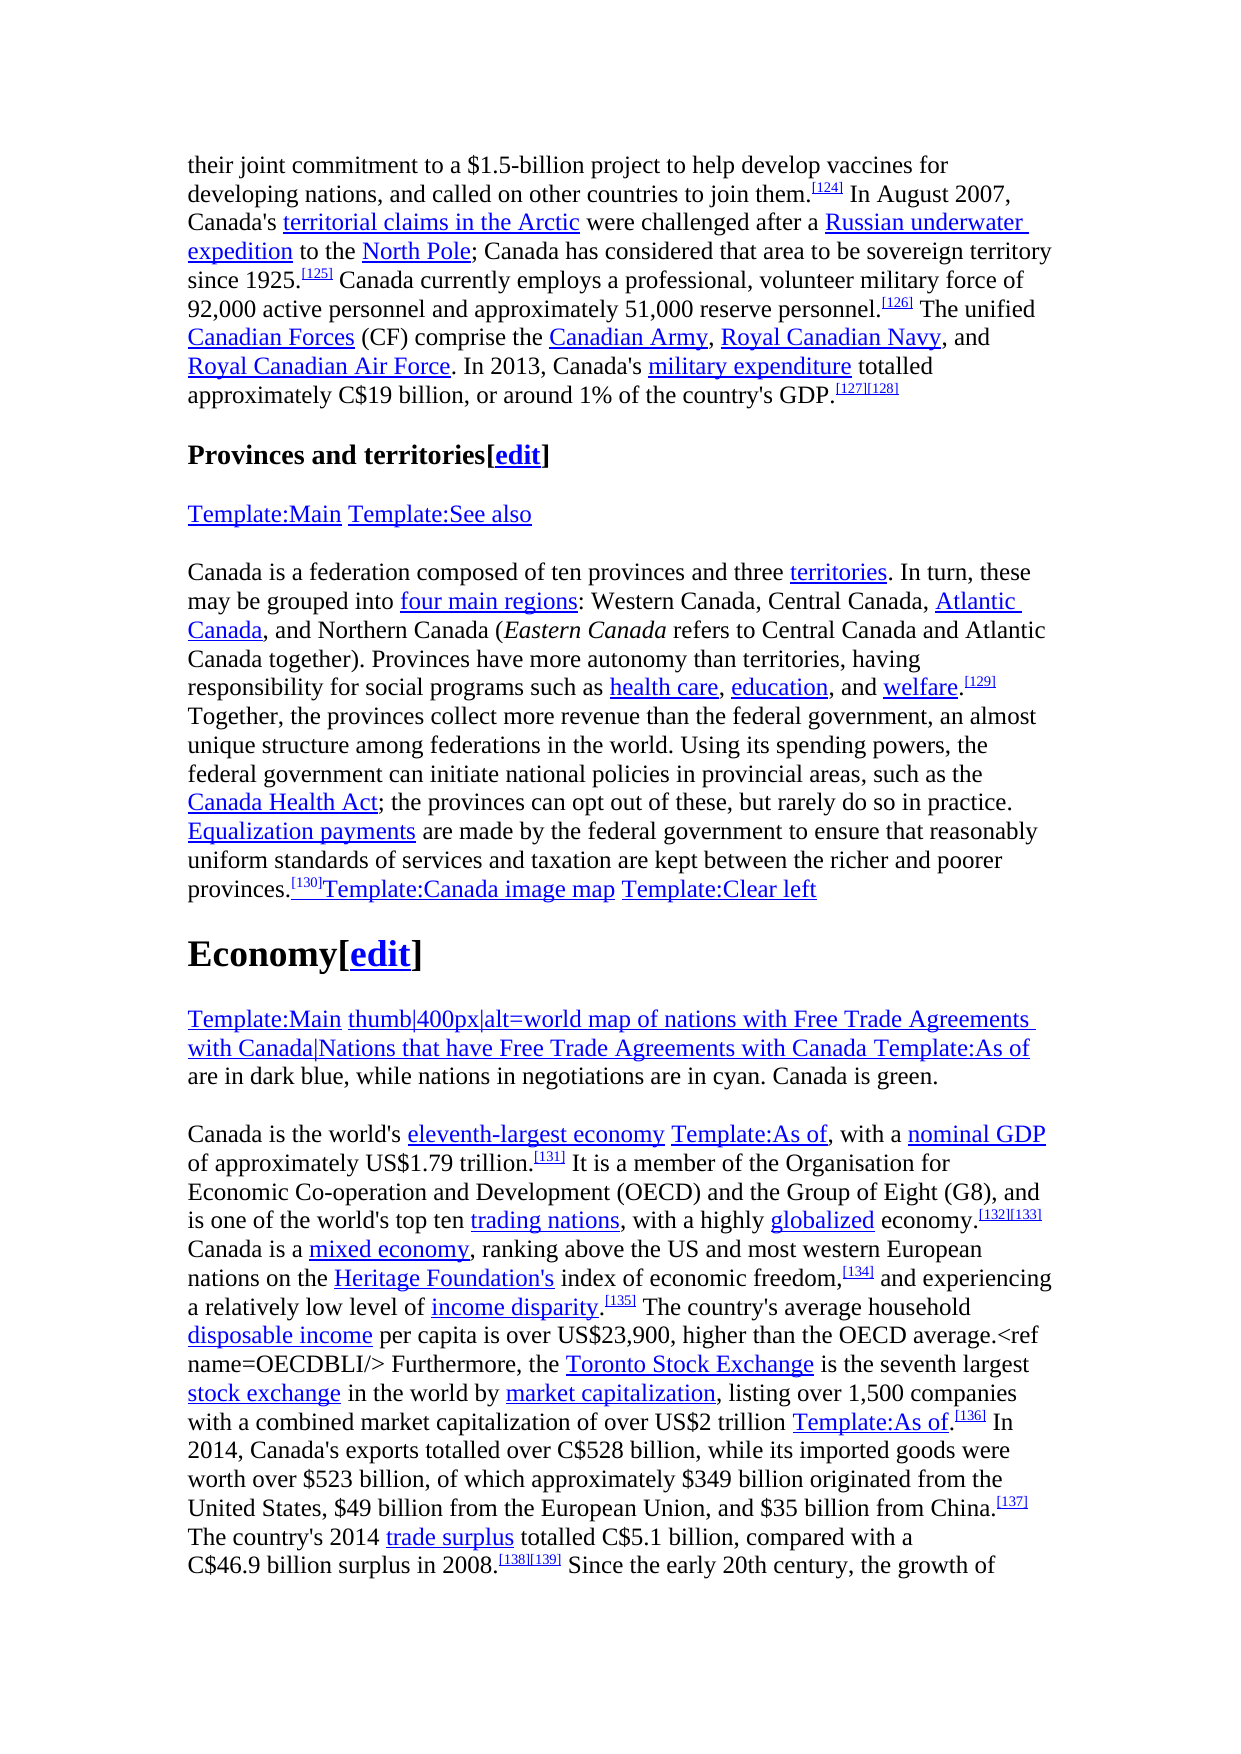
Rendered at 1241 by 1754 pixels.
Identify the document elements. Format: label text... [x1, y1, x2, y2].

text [187, 1119, 1053, 1579]
text Canada is a federation composed of ten provinces and three territories. In turn, these may be grouped into four main regions: Western Canada, Central Canada, Atlantic Canada, and Northern Canada (Eastern Canada refers to Central Canada and Atlantic Canada together). Provinces have more autonomy than territories, having responsibility for social programs such as health care, education, and welfare.[129] Together, the provinces collect more revenue than the federal government, an almost unique structure among federations in the world. Using its spending powers, the federal government can initiate national policies in provincial areas, such as the Canada Health Act; the provinces can opt out of these, but rarely do so in practice. Equalization payments are made by the federal government to ensure that reasonably uniform standards of services and taxation are kept between the richer and poorer provinces.[130]Template:Canada image map Template:Clear left [187, 557, 1053, 902]
subtitle Provinces and territories[edit] [187, 438, 1053, 470]
subtitle Economy[edit] [187, 932, 1053, 975]
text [187, 150, 1053, 409]
text Template:Main Template:See also [187, 499, 1053, 528]
text Template:Main thumb|400px|alt=world map of nations with Free Trade Agreements with Canada|Nations that have Free Trade Agreements with Canada Template:As of are in dark blue, while nations in negotiations are in cyan. Canada is green. [187, 1004, 1053, 1090]
